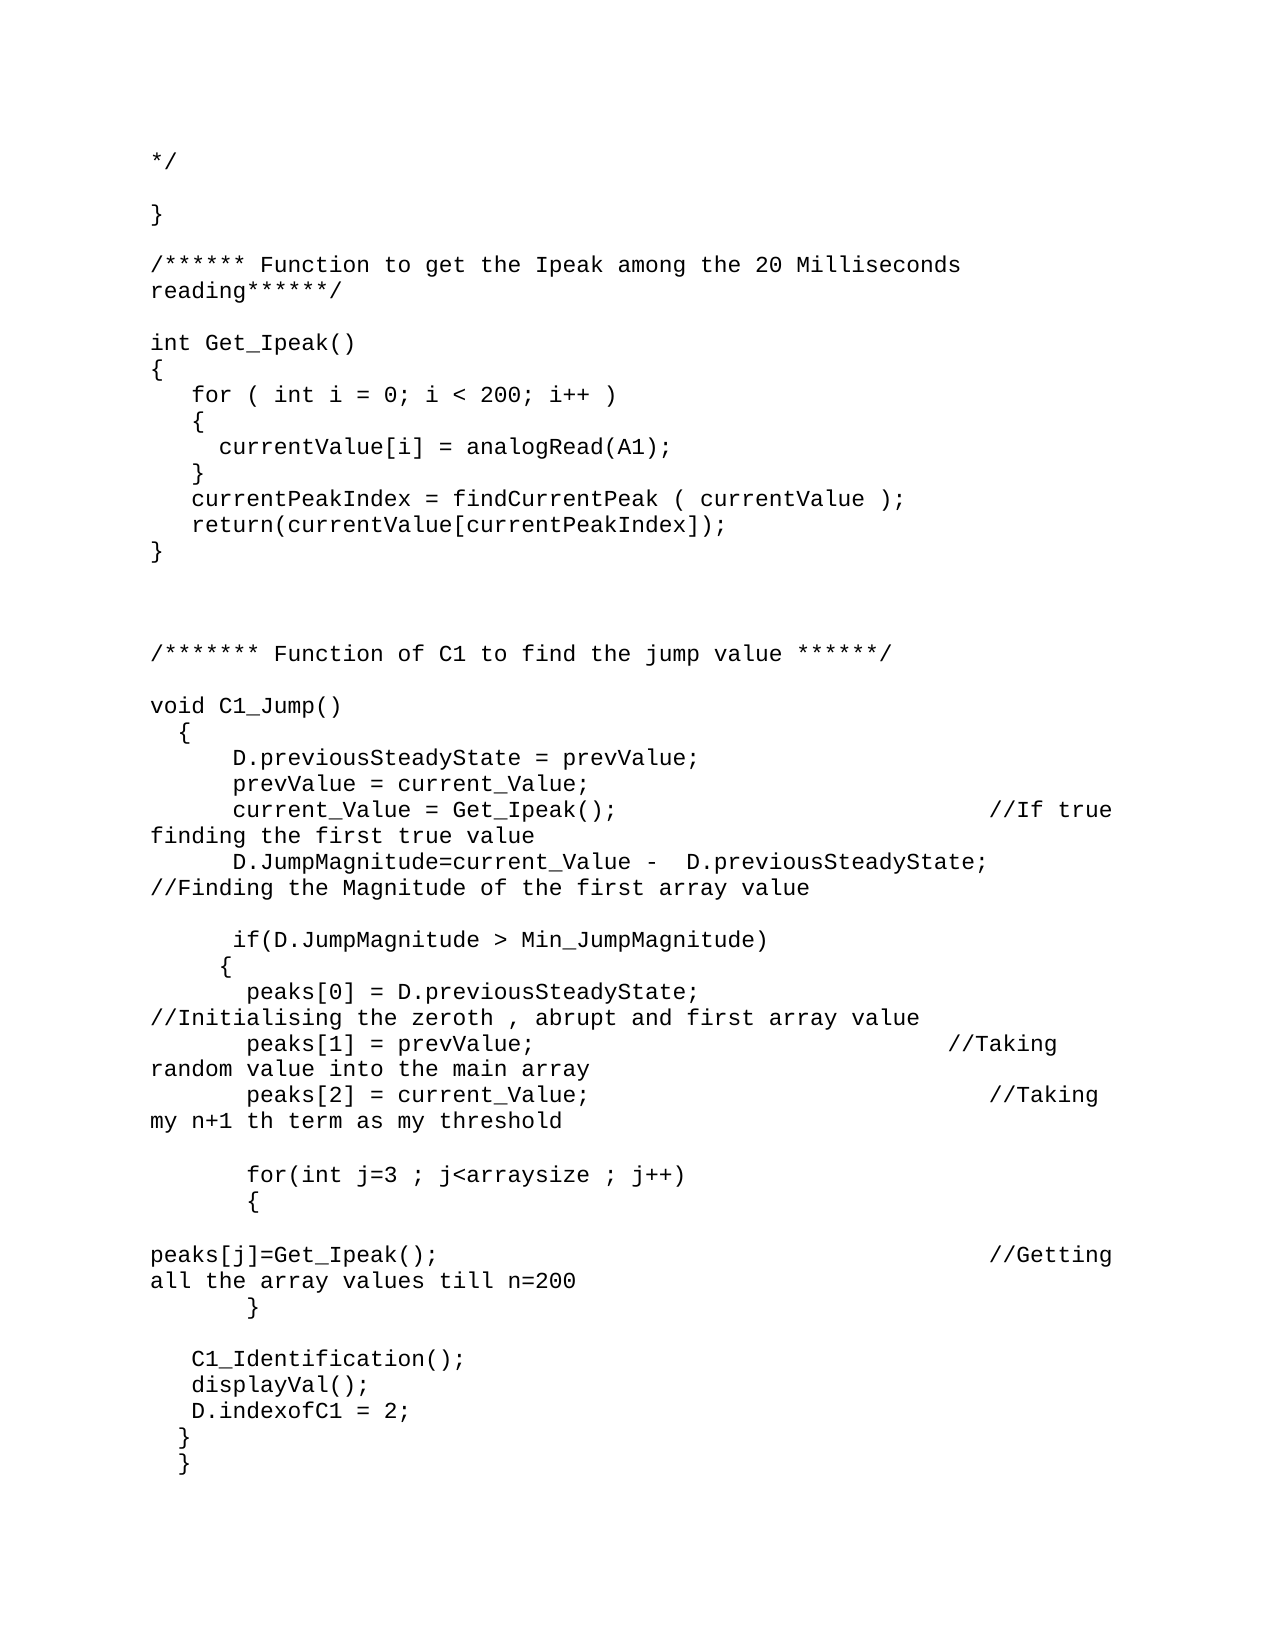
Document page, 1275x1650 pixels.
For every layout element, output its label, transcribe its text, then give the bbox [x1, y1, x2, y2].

text peaks[2] = current_Value; //Taking my n+1 th term as my threshold [150, 1084, 1125, 1136]
text void C1_Jump() [150, 695, 1125, 721]
text { [150, 954, 1125, 980]
text C1_Identification(); [150, 1347, 1125, 1373]
text { [150, 357, 1125, 383]
text /******* Function of C1 to find the jump value ******/ [150, 643, 1125, 669]
text } [150, 1425, 1125, 1451]
text } [150, 1295, 1125, 1321]
text current_Value = Get_Ipeak(); //If true finding the first true value [150, 798, 1125, 850]
text if(D.JumpMagnitude > Min_JumpMagnitude) [150, 928, 1125, 954]
text D.previousSteadyState = prevValue; [150, 747, 1125, 772]
text peaks[0] = D.previousSteadyState; //Initialising the zeroth , abrupt and first array value [150, 980, 1125, 1032]
text peaks[1] = prevValue; //Taking random value into the main array [150, 1032, 1125, 1084]
text peaks[j]=Get_Ipeak(); //Getting all the array values till n=200 [150, 1216, 1125, 1295]
text displayVal(); [150, 1373, 1125, 1399]
text } [150, 539, 1125, 565]
text } [150, 202, 1125, 228]
text /****** Function to get the Ipeak among the 20 Milliseconds reading******/ [150, 254, 1125, 306]
text } [150, 1451, 1125, 1477]
text } [150, 461, 1125, 487]
text int Get_Ipeak() [150, 332, 1125, 357]
text for(int j=3 ; j<arraysize ; j++) [150, 1164, 1125, 1189]
text { [150, 1189, 1125, 1216]
text D.indexofC1 = 2; [150, 1399, 1125, 1425]
text prevValue = current_Value; [150, 772, 1125, 798]
text return(currentValue[currentPeakIndex]); [150, 513, 1125, 539]
text */ [150, 150, 1125, 176]
text D.JumpMagnitude=current_Value - D.previousSteadyState; //Finding the Magnitude of the first array value [150, 850, 1125, 902]
text currentValue[i] = analogRead(A1); [150, 435, 1125, 461]
text for ( int i = 0; i < 200; i++ ) [150, 383, 1125, 409]
text { [150, 721, 1125, 747]
text currentPeakIndex = findCurrentPeak ( currentValue ); [150, 487, 1125, 513]
text { [150, 409, 1125, 435]
